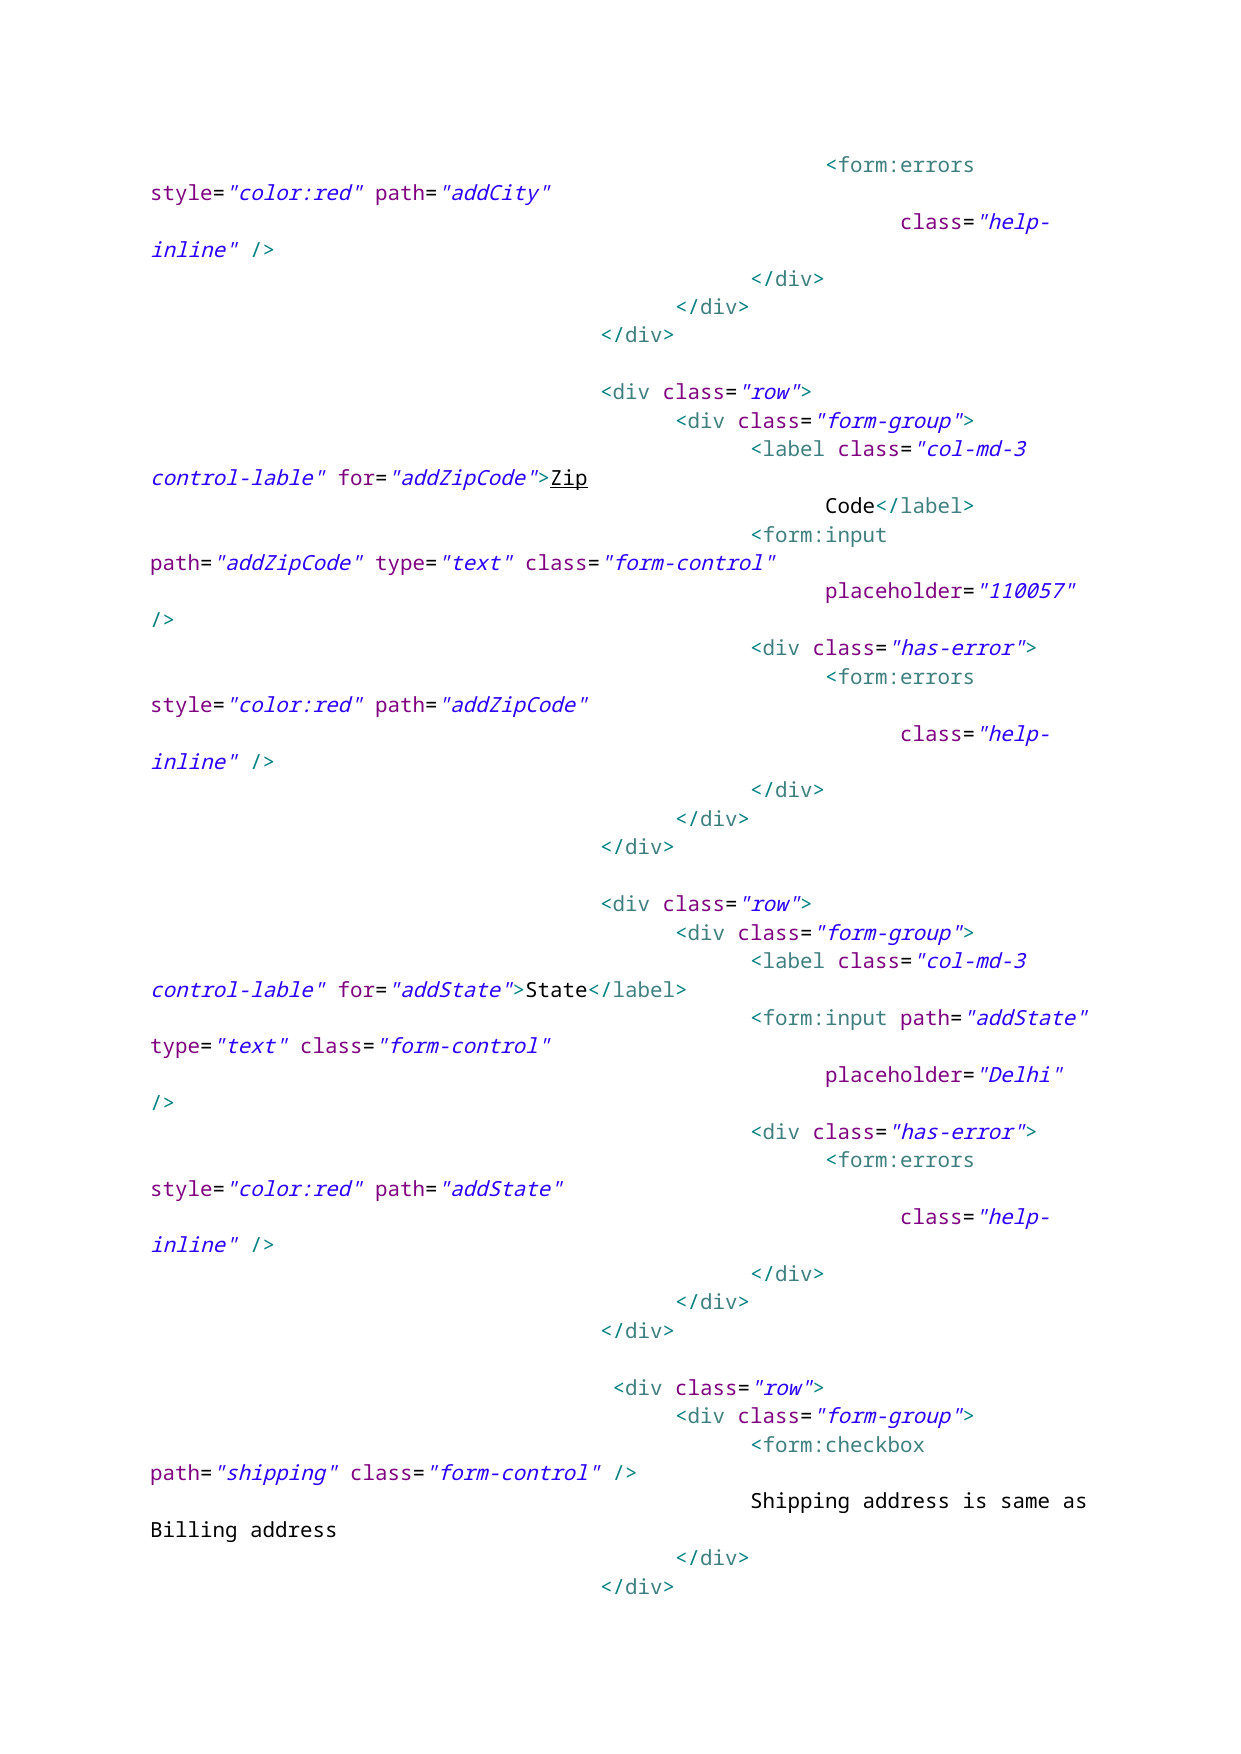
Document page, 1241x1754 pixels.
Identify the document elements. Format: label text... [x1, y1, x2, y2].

text Code</label> [150, 491, 1090, 520]
text </div> [150, 1543, 1090, 1572]
text <div class="row"> [150, 1373, 1090, 1401]
text <form:errors style="color:red" path="addCity" [150, 150, 1090, 207]
text <div class="form-group"> [150, 918, 1090, 946]
text </div> [150, 1287, 1090, 1316]
text <div class="row"> [150, 377, 1090, 406]
text <div class="form-group"> [150, 1401, 1090, 1430]
text <form:errors style="color:red" path="addZipCode" [150, 662, 1090, 719]
text class="help-inline" /> [150, 719, 1090, 776]
text Shipping address is same as Billing address [150, 1487, 1090, 1543]
text </div> [150, 804, 1090, 832]
text placeholder="Delhi" /> [150, 1060, 1090, 1117]
text <div class="has-error"> [150, 1117, 1090, 1145]
text <label class="col-md-3 control-lable" for="addZipCode">Zip [150, 434, 1090, 491]
text </div> [150, 1316, 1090, 1344]
text class="help-inline" /> [150, 1202, 1090, 1259]
text </div> [150, 776, 1090, 804]
text <div class="row"> [150, 889, 1090, 918]
text placeholder="110057" /> [150, 577, 1090, 633]
text </div> [150, 292, 1090, 321]
text <div class="has-error"> [150, 633, 1090, 662]
text <form:input path="addState" type="text" class="form-control" [150, 1003, 1090, 1060]
text </div> [150, 1259, 1090, 1287]
text <form:errors style="color:red" path="addState" [150, 1145, 1090, 1202]
text </div> [150, 264, 1090, 292]
text <label class="col-md-3 control-lable" for="addState">State</label> [150, 946, 1090, 1003]
text class="help-inline" /> [150, 207, 1090, 264]
text <form:checkbox path="shipping" class="form-control" /> [150, 1430, 1090, 1487]
text <form:input path="addZipCode" type="text" class="form-control" [150, 520, 1090, 577]
text <div class="form-group"> [150, 406, 1090, 434]
text </div> [150, 321, 1090, 349]
text </div> [150, 1572, 1090, 1600]
text </div> [150, 832, 1090, 861]
